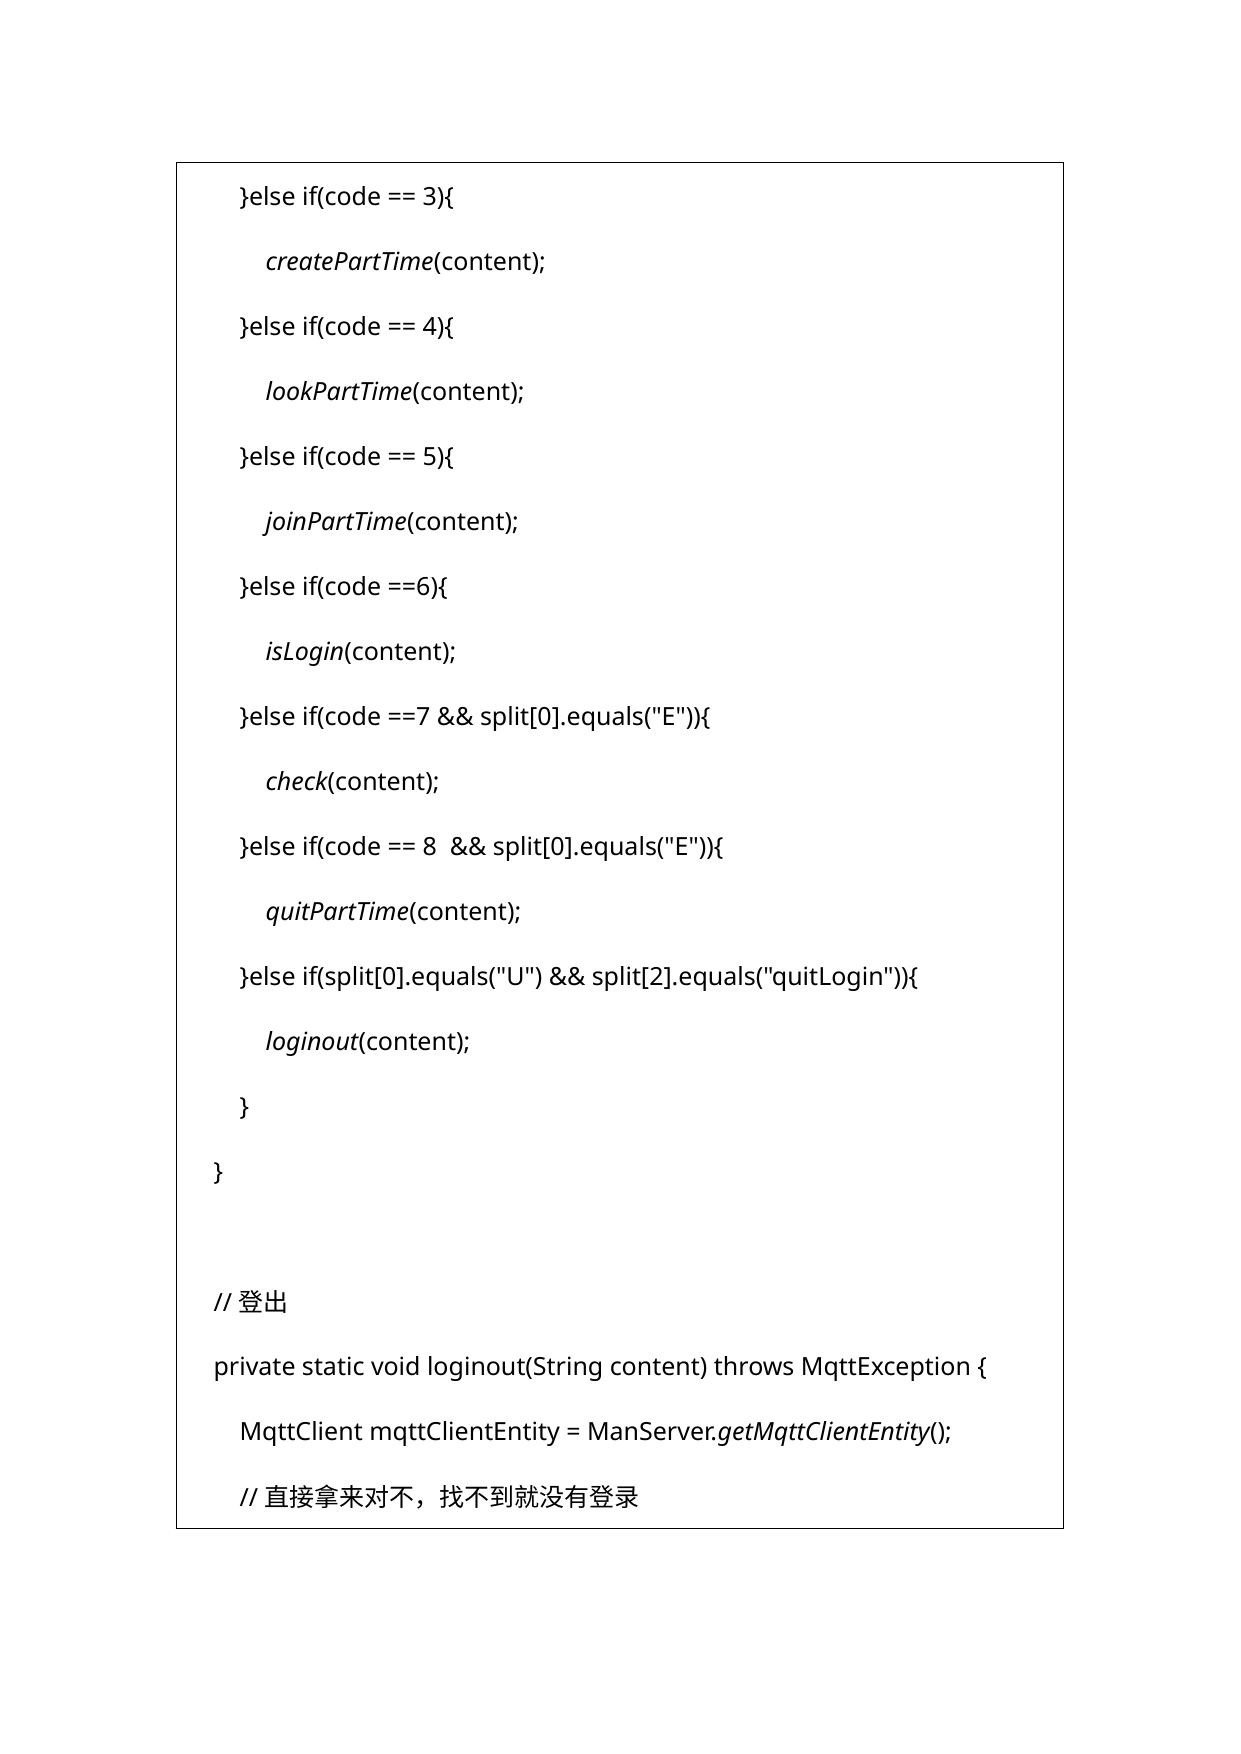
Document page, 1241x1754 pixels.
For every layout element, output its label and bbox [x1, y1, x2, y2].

table_header [177, 163, 1063, 1528]
